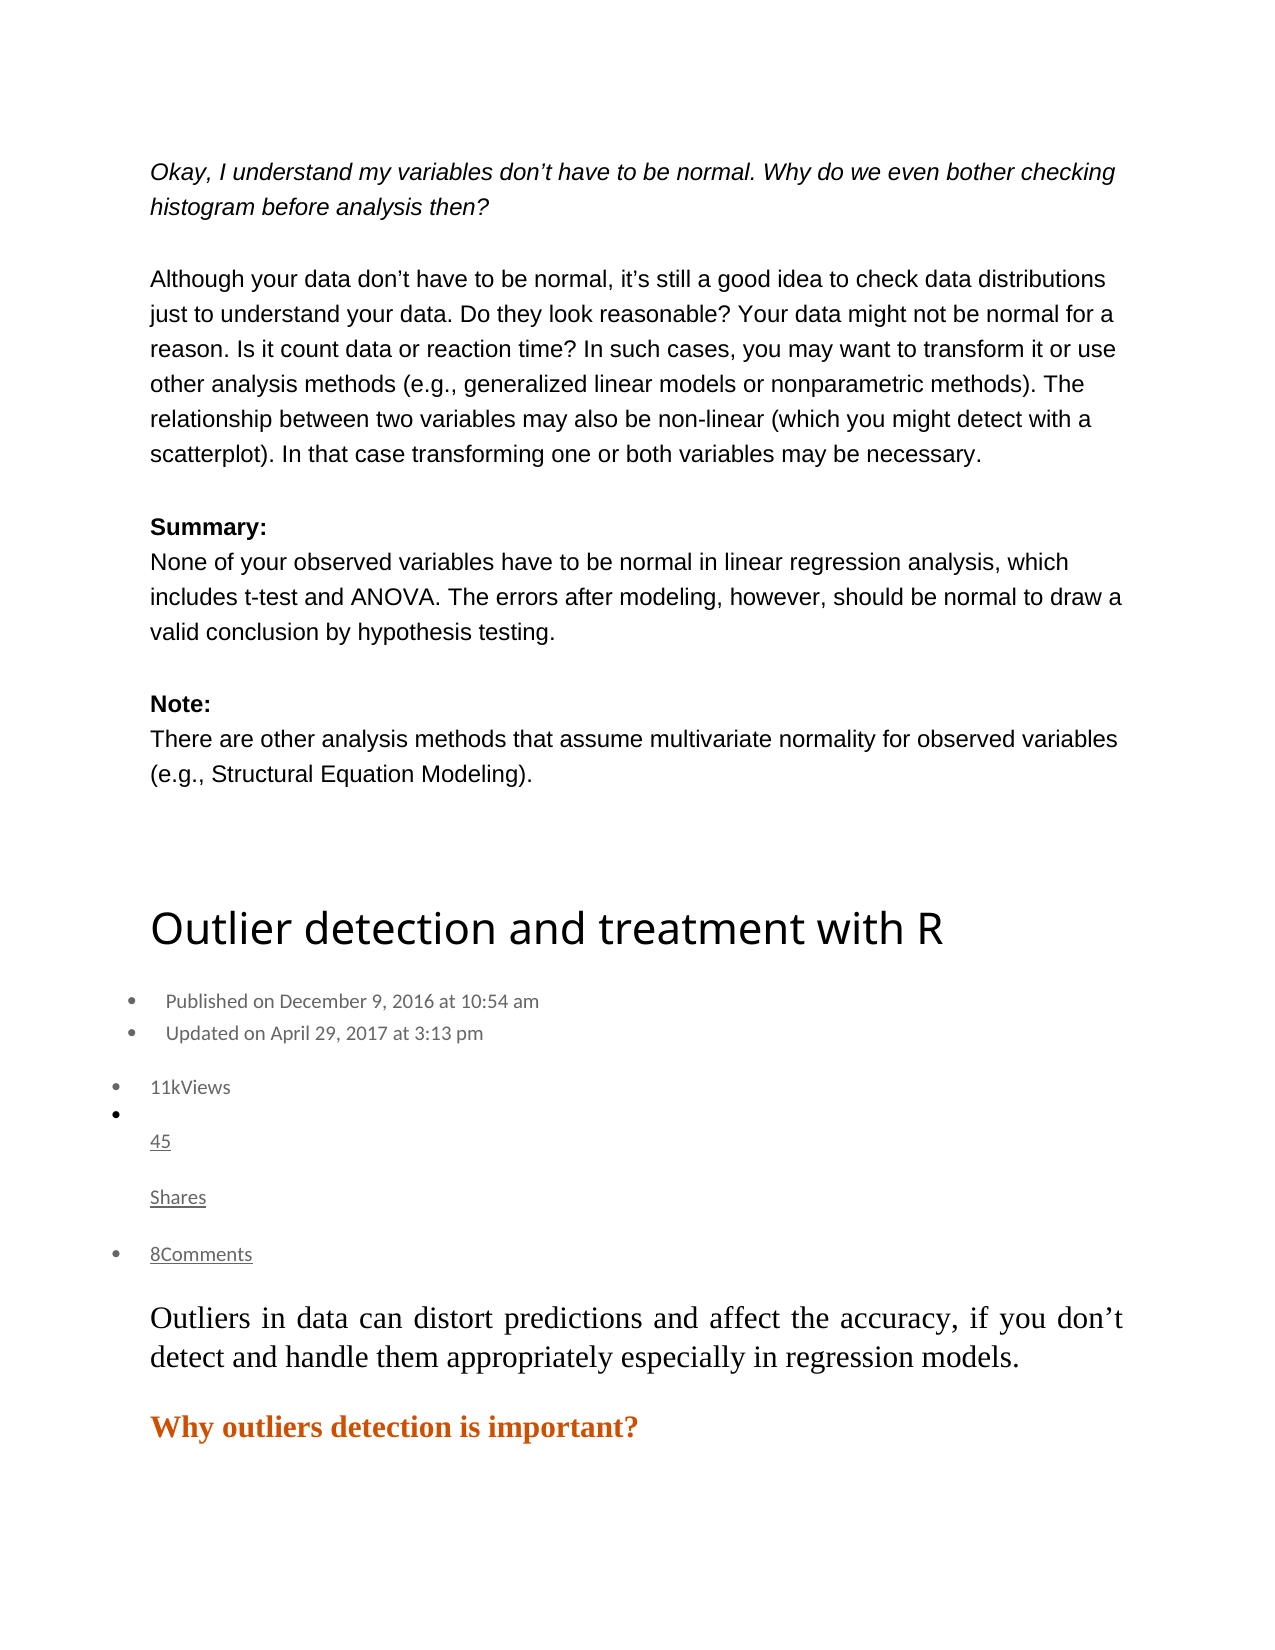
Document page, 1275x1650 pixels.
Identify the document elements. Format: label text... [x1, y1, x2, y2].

text Okay, I understand my variables don’t have to be normal. Why do we even bother checking histogram before analysis then? [150, 150, 1125, 220]
text Although your data don’t have to be normal, it’s still a good idea to check data distributions just to understand your data. Do they look reasonable? Your data might not be normal for a reason. Is it count data or reaction time? In such cases, you may want to transform it or use other analysis methods (e.g., generalized linear models or nonparametric methods). The relationship between two variables may also be non-linear (which you might detect with a scatterplot). In that case transforming one or both variables may be necessary. [150, 257, 1125, 467]
subtitle Outlier detection and treatment with R [150, 897, 1125, 957]
text 45 [150, 1128, 1117, 1153]
text Outliers in data can distort predictions and affect the accuracy, if you don’t detect and handle them appropriately especially in regression models. [150, 1296, 1125, 1374]
list 8Comments [112, 1241, 1117, 1267]
list 11kViews [112, 1074, 1117, 1100]
text Shares [150, 1184, 1117, 1210]
text Summary: None of your observed variables have to be normal in linear regression analysis, which includes t-test and ANOVA. The errors after modeling, however, should be normal to draw a valid conclusion by hypothesis testing. [150, 505, 1125, 645]
list Published on December 9, 2016 at 10:54 am [128, 988, 1125, 1014]
subtitle Why outliers detection is important? [150, 1405, 1125, 1444]
text Note: There are other analysis methods that assume multivariate normality for observed variables (e.g., Structural Equation Modeling). [150, 682, 1125, 787]
list Updated on April 29, 2017 at 3:13 pm [128, 1020, 1125, 1045]
